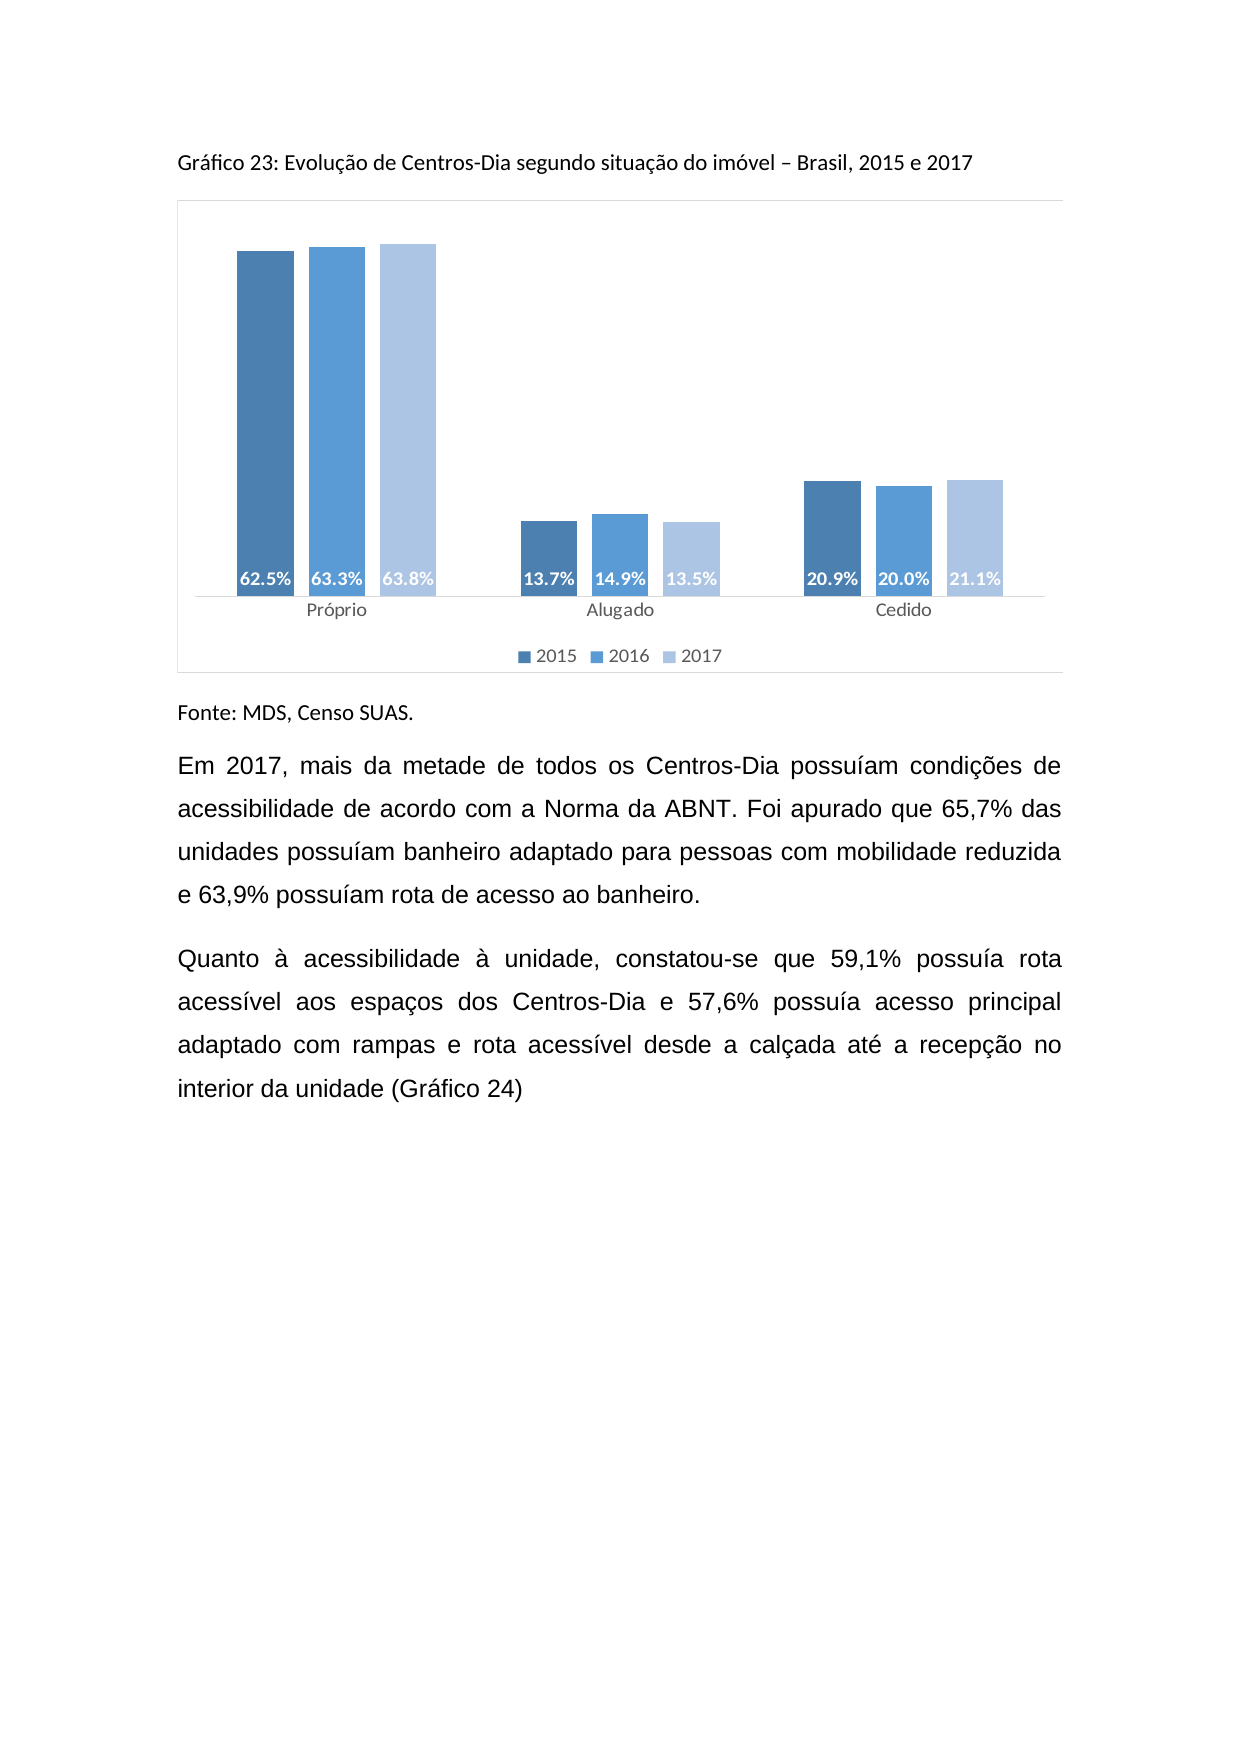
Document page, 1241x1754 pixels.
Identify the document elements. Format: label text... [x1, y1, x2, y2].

text Fonte: MDS, Censo SUAS. [177, 698, 1063, 726]
text Quanto à acessibilidade à unidade, constatou-se que 59,1% possuía rota acessível aos espaços dos Centros-Dia e 57,6% possuía acesso principal adaptado com rampas e rota acessível desde a calçada até a recepção no interior da unidade (Gráfico 24) [177, 944, 1063, 1102]
text Gráfico 23: Evolução de Centros-Dia segundo situação do imóvel – Brasil, 2015 e 2017 [177, 148, 1063, 176]
text Em 2017, mais da metade de todos os Centros-Dia possuíam condições de acessibilidade de acordo com a Norma da ABNT. Foi apurado que 65,7% das unidades possuíam banheiro adaptado para pessoas com mobilidade reduzida e 63,9% possuíam rota de acesso ao banheiro. [177, 751, 1063, 909]
